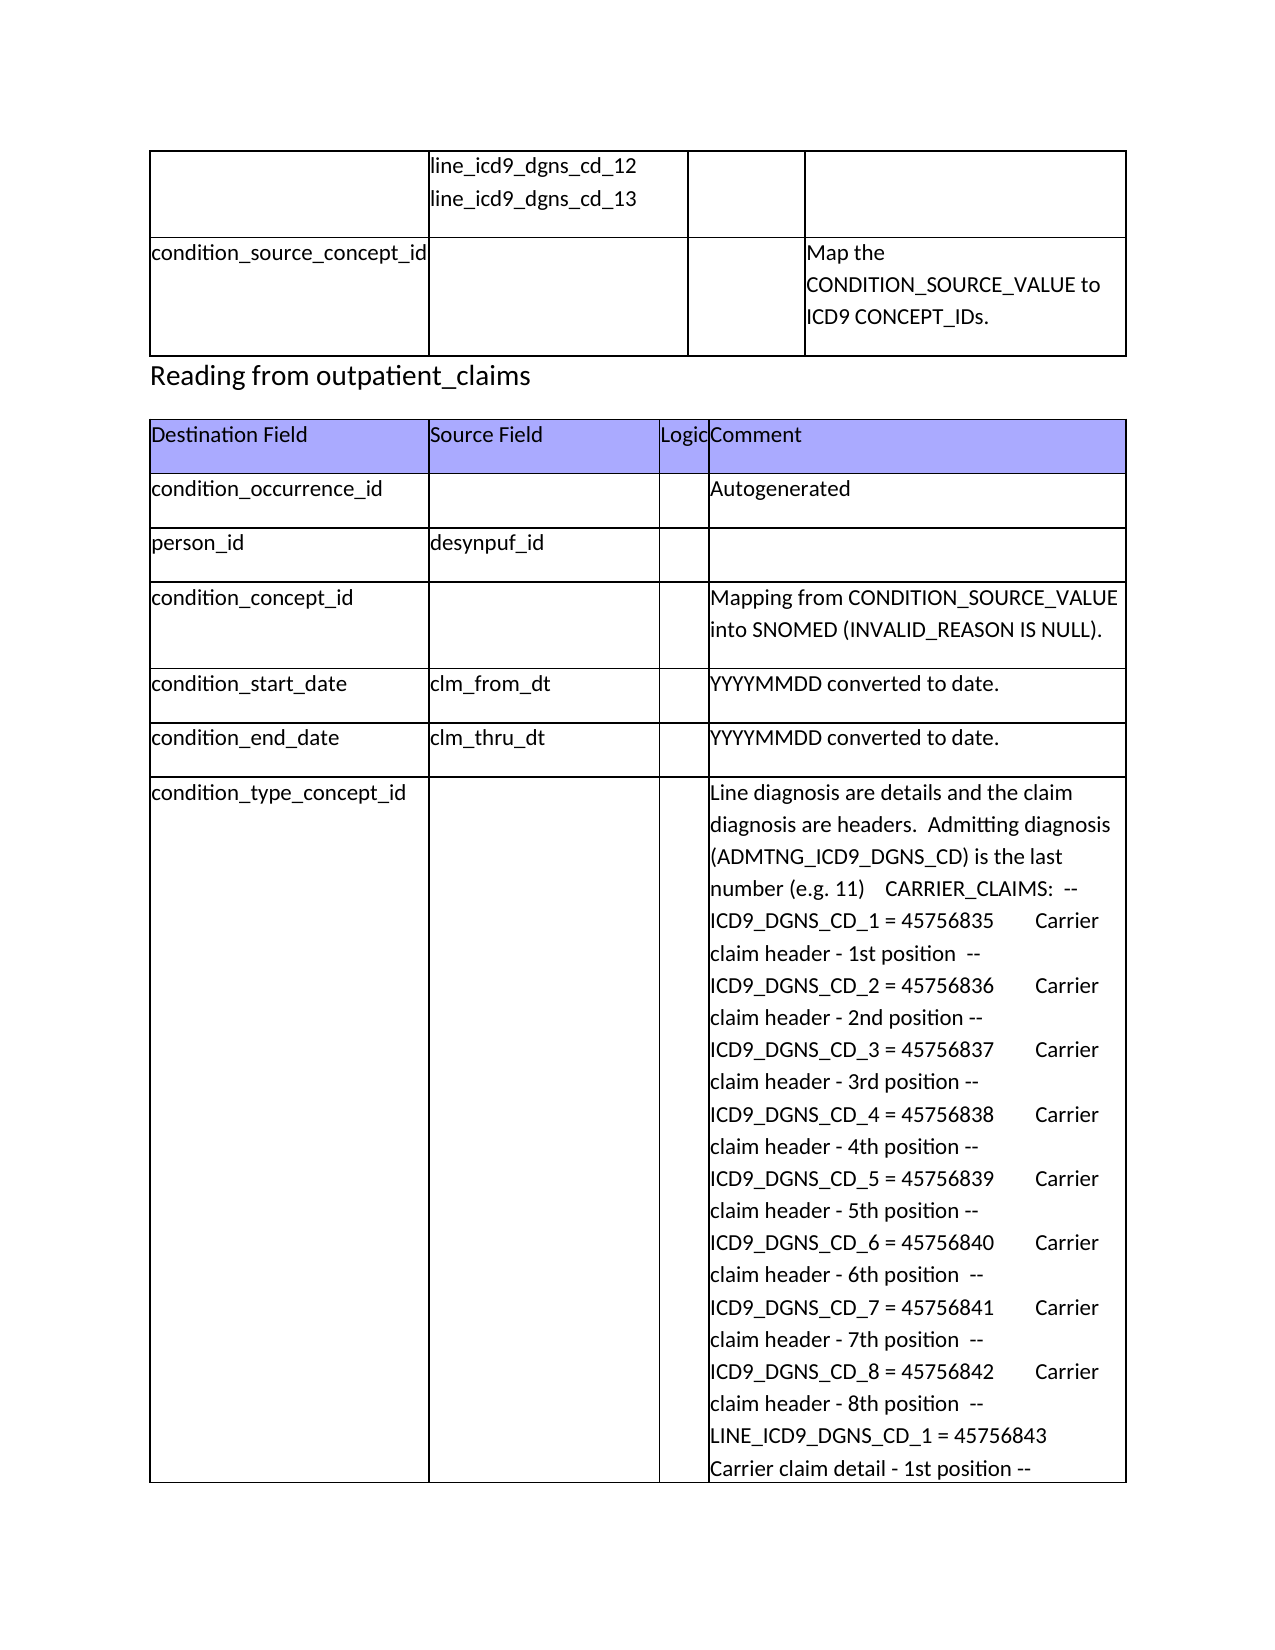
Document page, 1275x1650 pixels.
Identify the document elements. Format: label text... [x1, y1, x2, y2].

table_cell [660, 778, 708, 1482]
table_cell condition_end_date [151, 724, 428, 776]
table_cell condition_start_date [151, 669, 428, 722]
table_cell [710, 778, 1125, 1482]
table_cell clm_thru_dt [430, 724, 659, 776]
table_cell [430, 583, 659, 668]
table_cell Autogenerated [710, 474, 1125, 527]
table_cell condition_occurrence_id [151, 474, 428, 527]
table_cell [689, 152, 804, 236]
table_cell condition_concept_id [151, 583, 428, 668]
table_cell [660, 529, 708, 581]
table_cell [660, 724, 708, 776]
table_cell [660, 474, 708, 527]
table_cell clm_from_dt [430, 669, 659, 722]
text Reading from outpatient_claims [150, 357, 1125, 392]
table_header Source Field [430, 420, 659, 473]
table_cell [430, 238, 687, 355]
table_cell desynpuf_id [430, 529, 659, 581]
table_cell [806, 152, 1125, 236]
table_header Destination Field [151, 420, 428, 473]
table_cell condition_source_concept_id [151, 238, 428, 355]
table_header Comment [710, 420, 1125, 473]
table_cell [660, 669, 708, 722]
table_cell [710, 529, 1125, 581]
table_header Logic [660, 420, 708, 473]
table_cell [430, 474, 659, 527]
table_cell [430, 778, 659, 1482]
table_cell [689, 238, 804, 355]
table_cell person_id [151, 529, 428, 581]
table_cell [660, 583, 708, 668]
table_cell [151, 778, 428, 1482]
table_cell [151, 152, 428, 236]
table_cell YYYYMMDD converted to date. [710, 724, 1125, 776]
table_cell Map the CONDITION_SOURCE_VALUE to ICD9 CONCEPT_IDs. [806, 238, 1125, 355]
table_cell YYYYMMDD converted to date. [710, 669, 1125, 722]
table_cell Mapping from CONDITION_SOURCE_VALUE into SNOMED (INVALID_REASON IS NULL). [710, 583, 1125, 668]
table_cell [430, 152, 687, 236]
